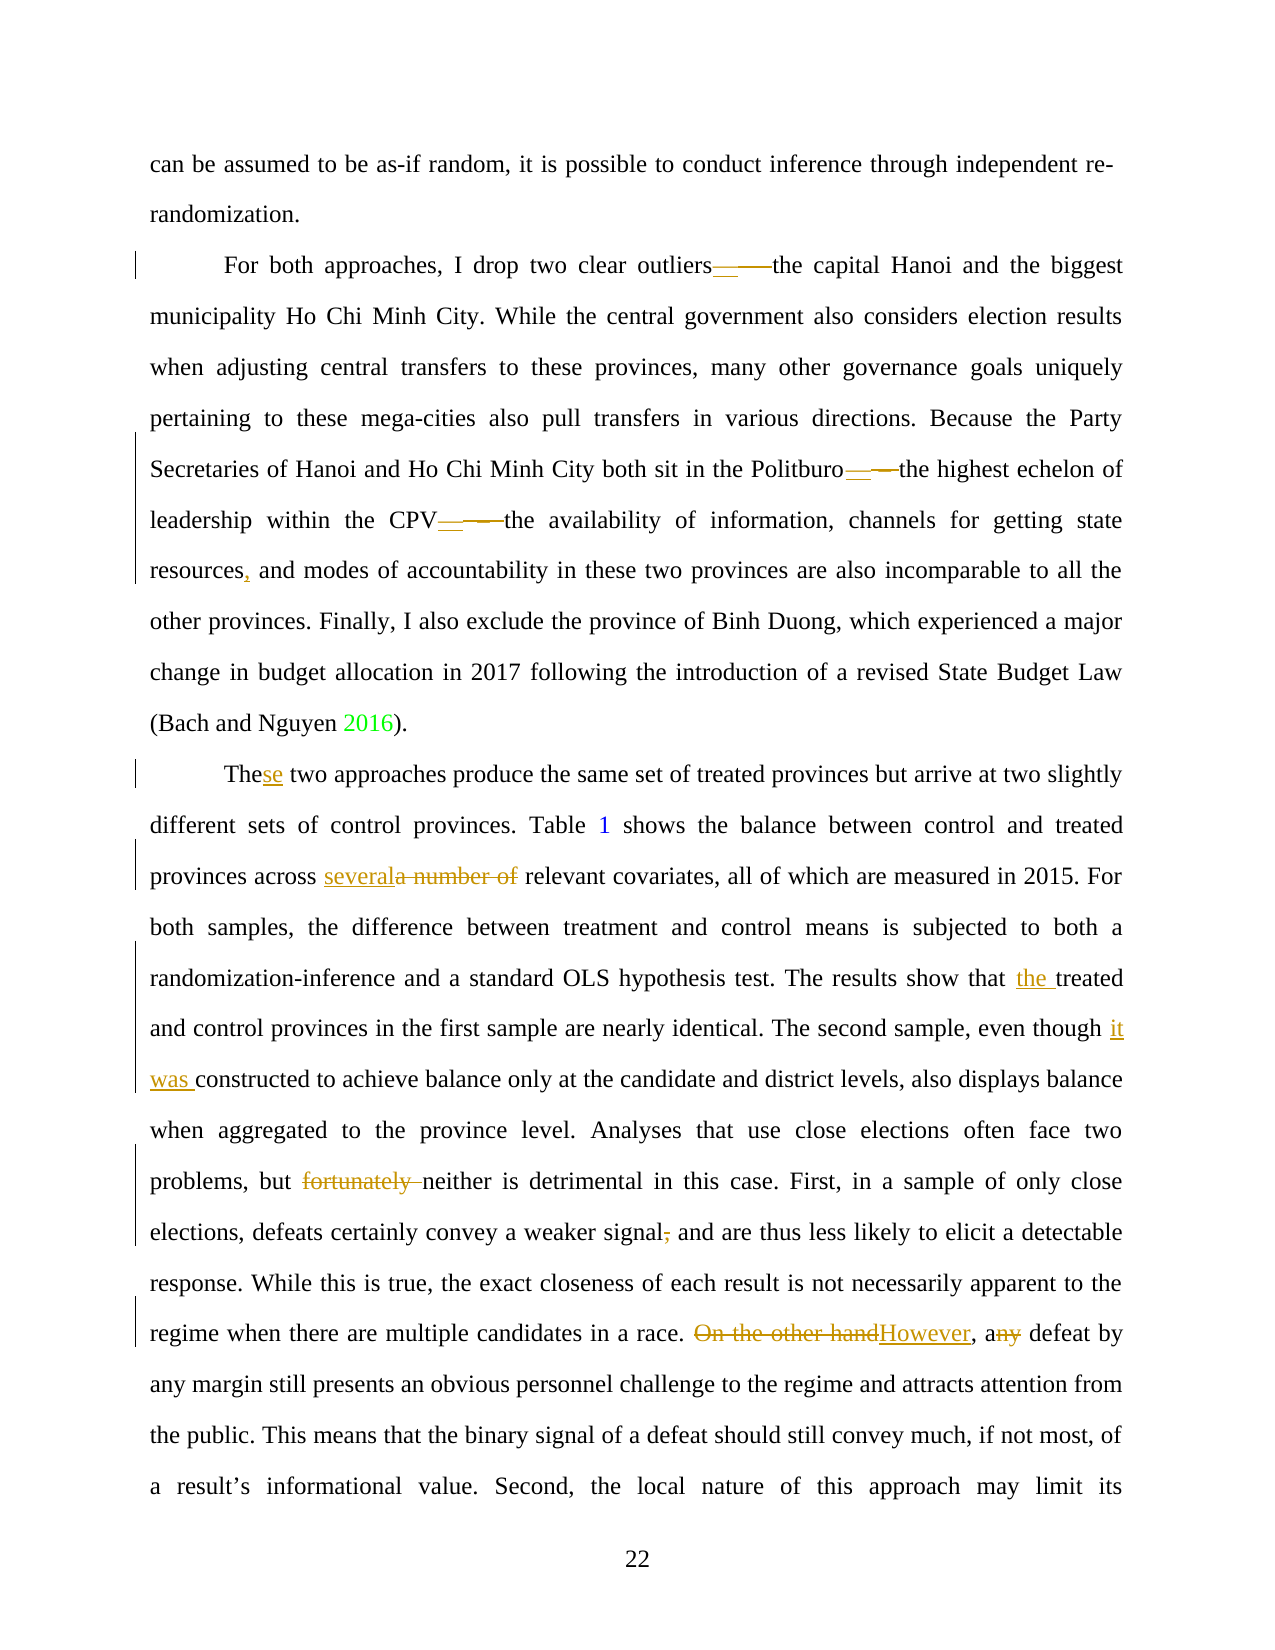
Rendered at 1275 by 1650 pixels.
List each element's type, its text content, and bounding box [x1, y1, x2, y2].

text The second approach seeks to achieve as-if randomization at the candidate level. Following Cattaneo, Frandsen, and Titiunik (2015), I conduct a grid search to identify the upper and lower votemargin boundaries that would produce the largest window within which central candidates who lost and who won are statistically indistinguishable in terms of pre-treatment candidatelevel and district-level characteristics. The resulting window is found to be (−11.25,7.75). Since the fates of central candidates whose vote shares fell within this window can be assumed to be as-if random, it is possible to conduct inference through independent re-randomization. [149, 149, 1115, 228]
text For both approaches, I drop two clear outliersthe capital Hanoi and the biggest municipality Ho Chi Minh City. While the central government also considers election results when adjusting central transfers to these provinces, many other governance goals uniquely pertaining to these mega-cities also pull transfers in various directions. Because the Party Secretaries of Hanoi and Ho Chi Minh City both sit in the Politburothe highest echelon of leadership within the CPVthe availability of information, channels for getting state resources and modes of accountability in these two provinces are also incomparable to all the other provinces. Finally, I also exclude the province of Binh Duong, which experienced a major change in budget allocation in 2017 following the introduction of a revised State Budget Law (Bach and Nguyen 2016). [149, 251, 1123, 737]
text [149, 759, 1123, 1500]
